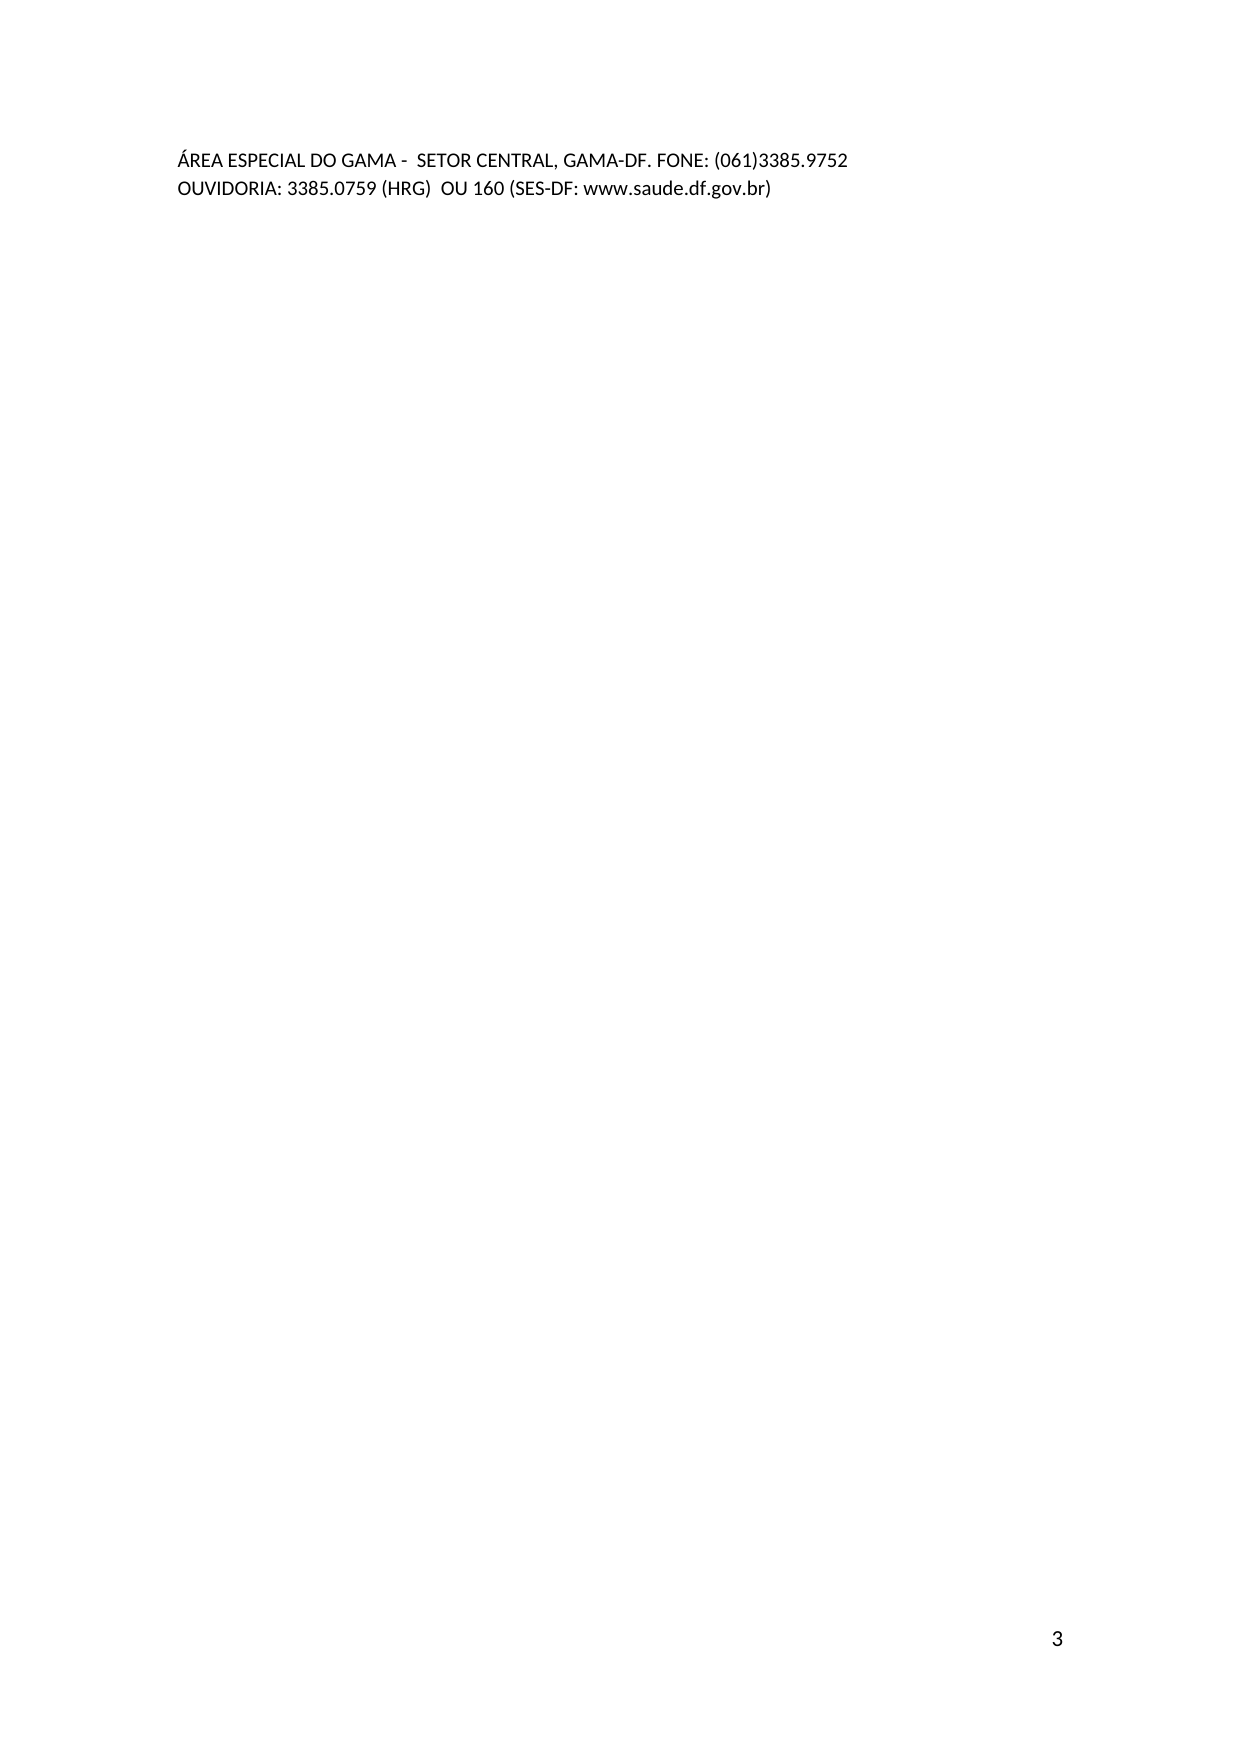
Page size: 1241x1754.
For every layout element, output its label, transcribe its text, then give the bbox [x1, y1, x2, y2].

text ÁREA ESPECIAL DO GAMA - SETOR CENTRAL, GAMA-DF. FONE: (061)3385.9752 [177, 148, 1063, 173]
text OUVIDORIA: 3385.0759 (HRG) OU 160 (SES-DF: www.saude.df.gov.br) [177, 175, 1063, 200]
